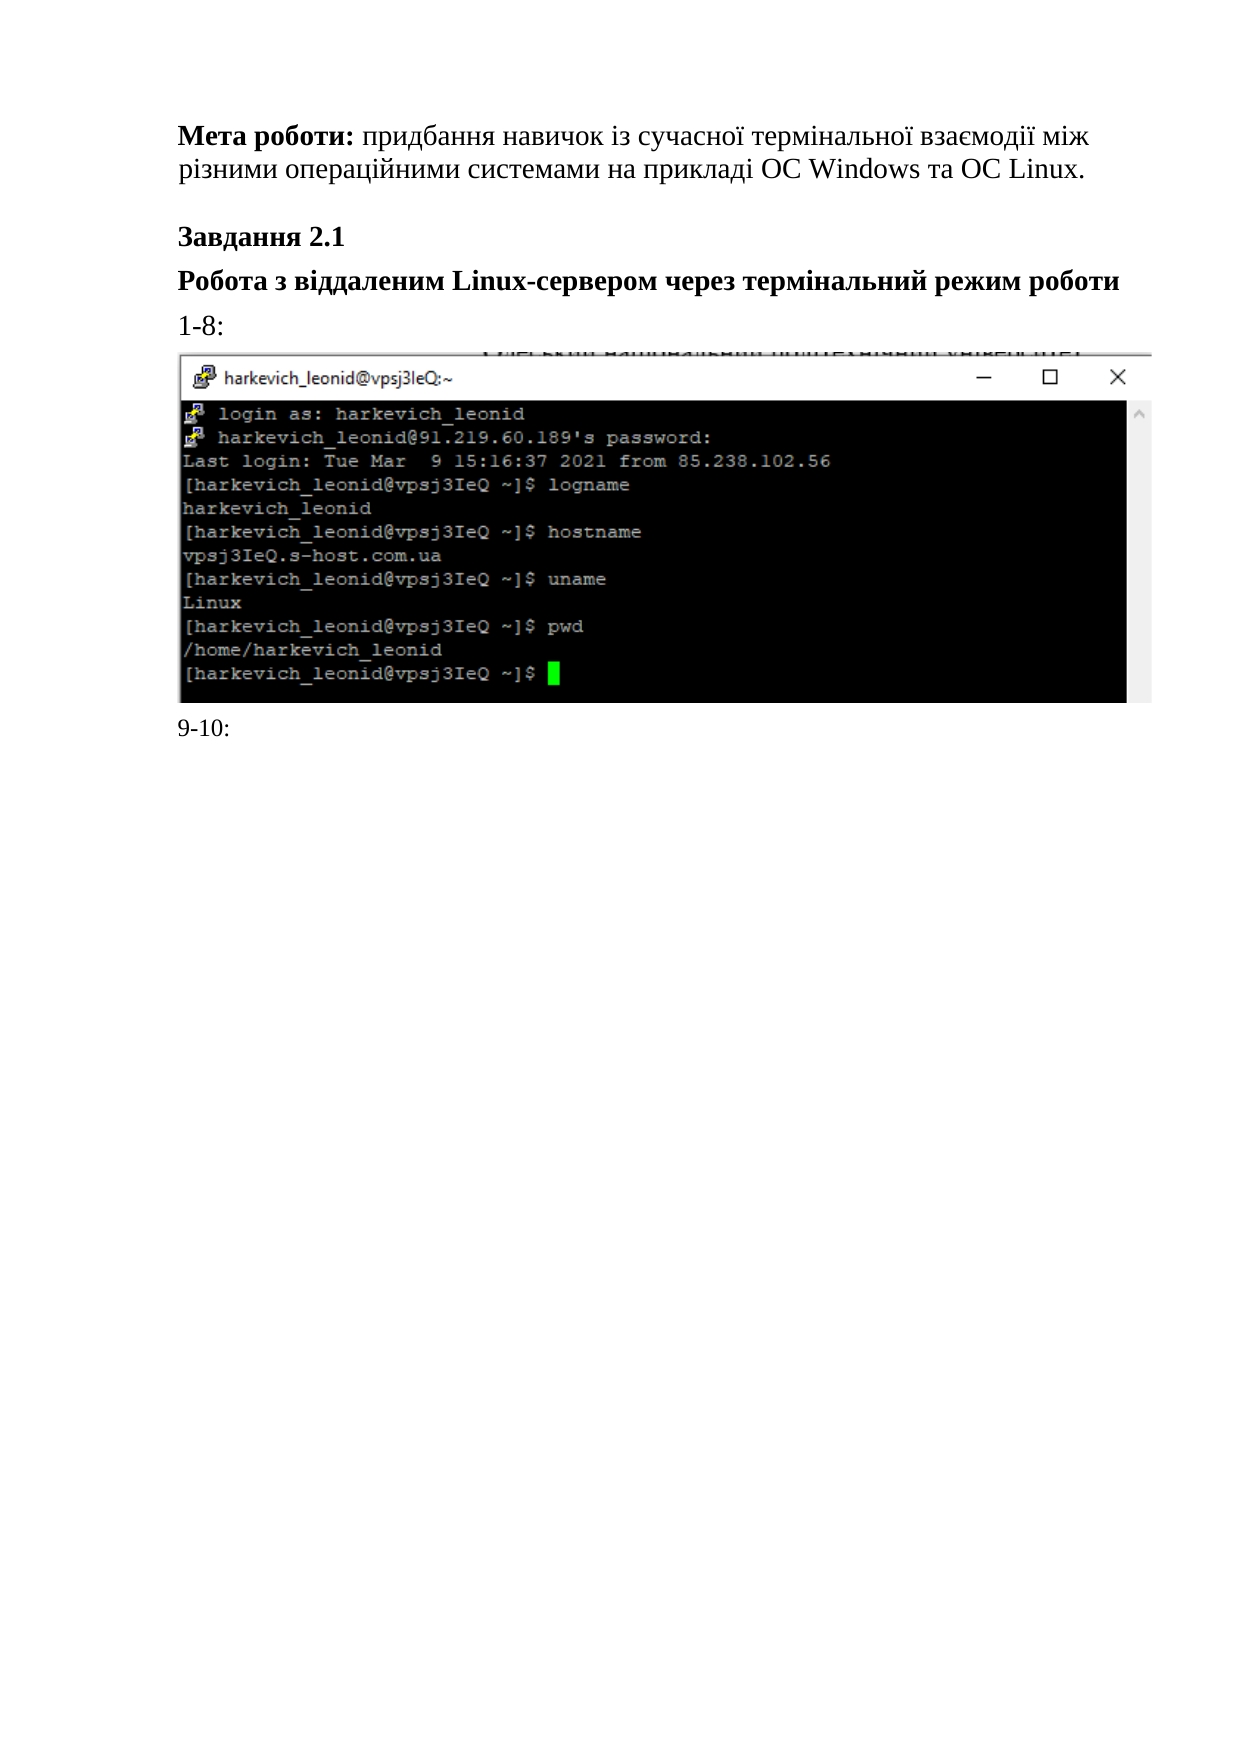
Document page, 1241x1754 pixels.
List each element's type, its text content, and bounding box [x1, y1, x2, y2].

text 9-10: [177, 713, 1151, 742]
text 1-8: [177, 308, 1151, 341]
text Робота з віддаленим Linux-сервером через термінальний режим роботи [177, 263, 1151, 297]
text Завдання 2.1 [177, 219, 1151, 252]
picture [177, 352, 1152, 703]
text Мета роботи: придбання навичок із сучасної термінальної взаємодії між різними операційними системами на прикладі ОС Windows та ОС Linux. [177, 118, 1151, 185]
